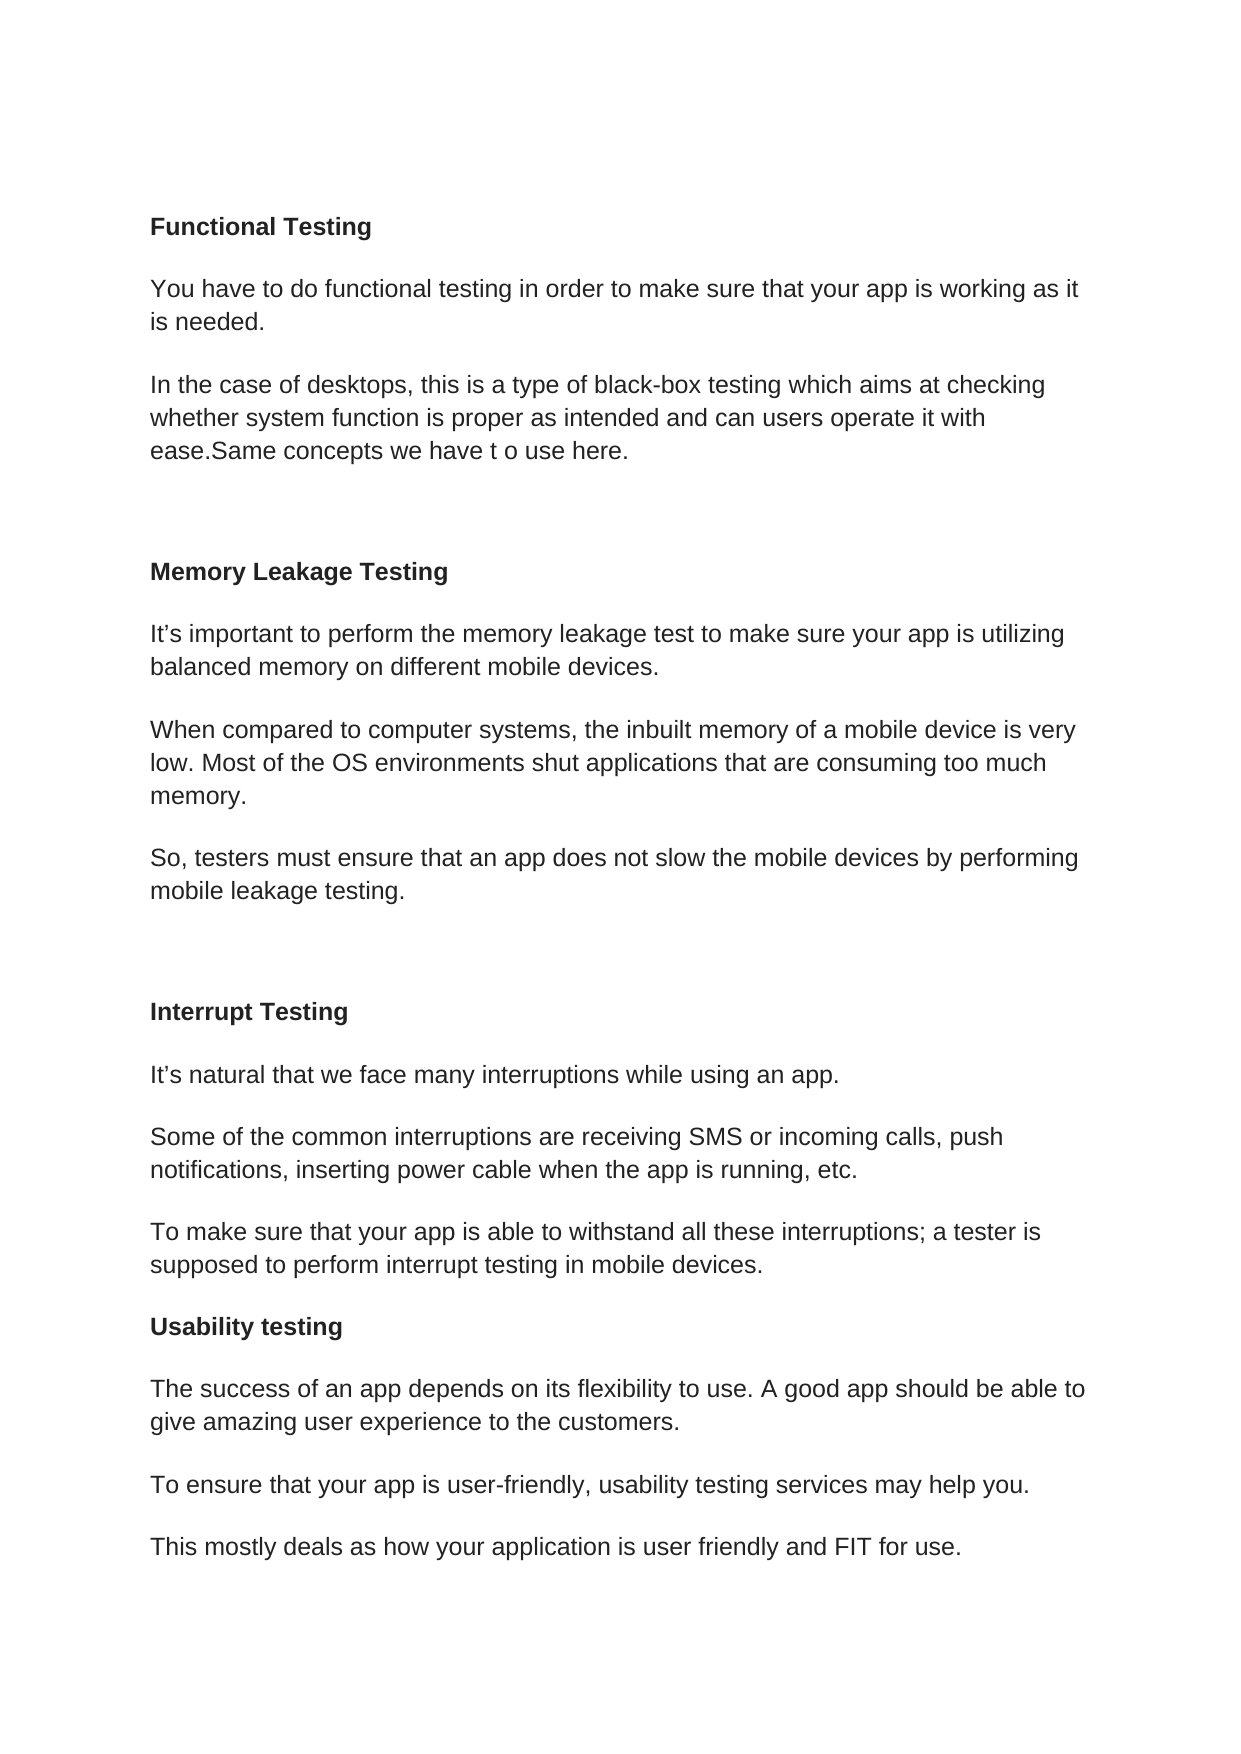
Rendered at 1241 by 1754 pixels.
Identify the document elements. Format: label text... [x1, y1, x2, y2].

text Some of the common interruptions are receiving SMS or incoming calls, push notifications, inserting power cable when the app is running, etc. [150, 1122, 1090, 1183]
text To ensure that your app is user-friendly, usability testing services may help you. [150, 1469, 1090, 1498]
text To make sure that your app is able to withstand all these interruptions; a tester is supposed to perform interrupt testing in mobile devices. [150, 1217, 1090, 1279]
text This mostly deals as how your application is user friendly and FIT for use. [150, 1532, 1090, 1561]
text Memory Leakage Testing [150, 557, 1090, 586]
text It’s natural that we face many interruptions while using an app. [150, 1059, 1090, 1088]
text Functional Testing [150, 212, 1090, 241]
text The success of an app depends on its flexibility to use. A good app should be able to give amazing user experience to the customers. [150, 1374, 1090, 1436]
text So, testers must ensure that an app does not slow the mobile devices by performing mobile leakage testing. [150, 843, 1090, 904]
text Usability testing [150, 1312, 1090, 1341]
text You have to do functional testing in order to make sure that your app is working as it is needed. [150, 274, 1090, 336]
text Interrupt Testing [150, 997, 1090, 1026]
text When compared to computer systems, the inbuilt memory of a mobile device is very low. Most of the OS environments shut applications that are consuming too much memory. [150, 714, 1090, 809]
text It’s important to perform the memory leakage test to make sure your app is utilizing balanced memory on different mobile devices. [150, 619, 1090, 681]
text In the case of desktops, this is a type of black-box testing which aims at checking whether system function is proper as intended and can users operate it with ease.Same concepts we have t o use here. [150, 369, 1090, 464]
